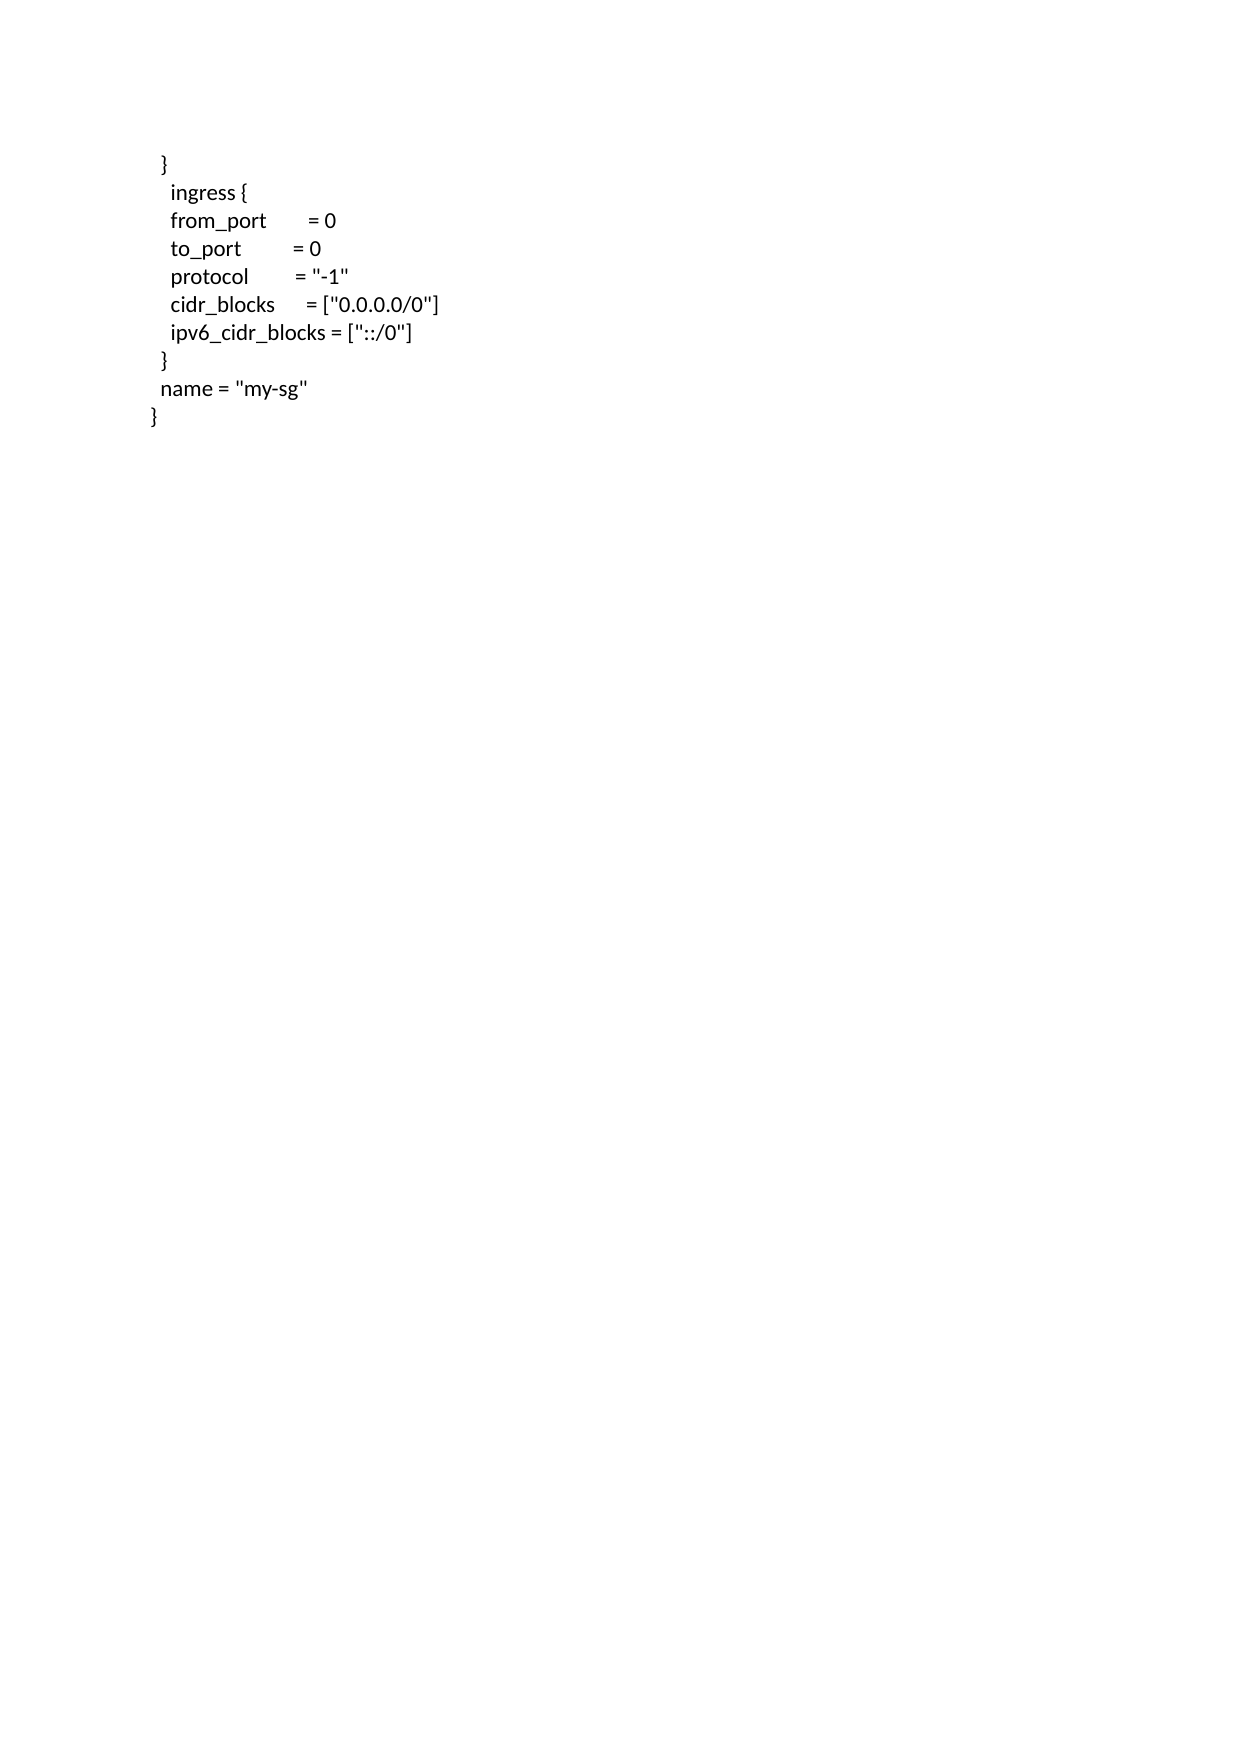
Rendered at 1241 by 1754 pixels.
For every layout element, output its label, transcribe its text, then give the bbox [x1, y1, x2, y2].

text ingress { [150, 178, 1090, 206]
text protocol = "-1" [150, 262, 1090, 290]
text } [150, 150, 1090, 178]
text name = "my-sg" [150, 374, 1090, 402]
text cidr_blocks = ["0.0.0.0/0"] [150, 290, 1090, 318]
text to_port = 0 [150, 234, 1090, 262]
text } [150, 402, 1090, 430]
text from_port = 0 [150, 206, 1090, 234]
text } [150, 346, 1090, 374]
text ipv6_cidr_blocks = ["::/0"] [150, 318, 1090, 346]
